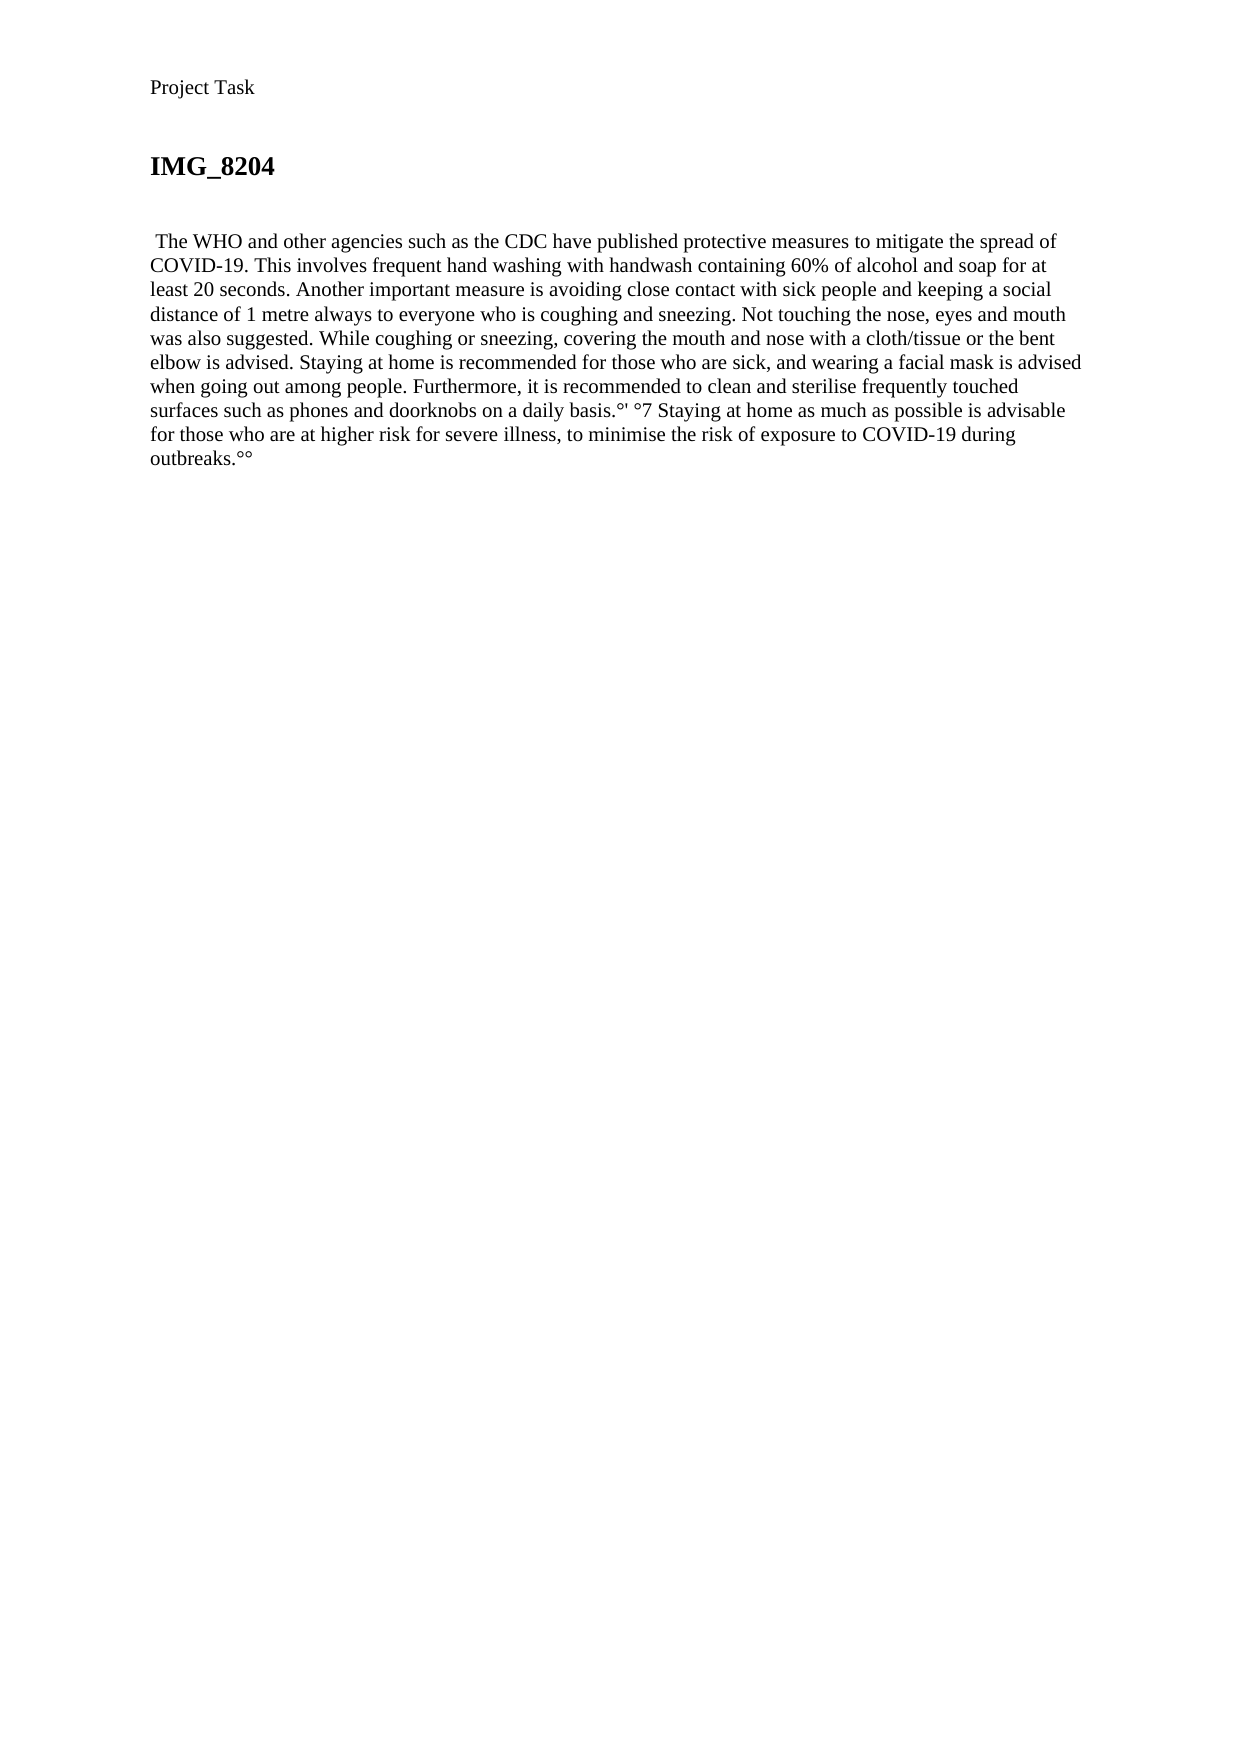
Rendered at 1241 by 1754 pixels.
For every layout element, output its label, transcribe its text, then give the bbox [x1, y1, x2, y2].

text IMG_8204 [150, 150, 1090, 181]
text The WHO and other agencies such as the CDC have published protective measures to mitigate the spread of COVID-19. This involves frequent hand washing with handwash containing 60% of alcohol and soap for at least 20 seconds. Another important measure is avoiding close contact with sick people and keeping a social distance of 1 metre always to everyone who is coughing and sneezing. Not touching the nose, eyes and mouth was also suggested. While coughing or sneezing, covering the mouth and nose with a cloth/tissue or the bent elbow is advised. Staying at home is recommended for those who are sick, and wearing a facial mask is advised when going out among people. Furthermore, it is recommended to clean and sterilise frequently touched surfaces such as phones and doorknobs on a daily basis.°' °7 Staying at home as much as possible is advisable for those who are at higher risk for severe illness, to minimise the risk of exposure to COVID-19 during outbreaks.°° [150, 229, 1090, 470]
